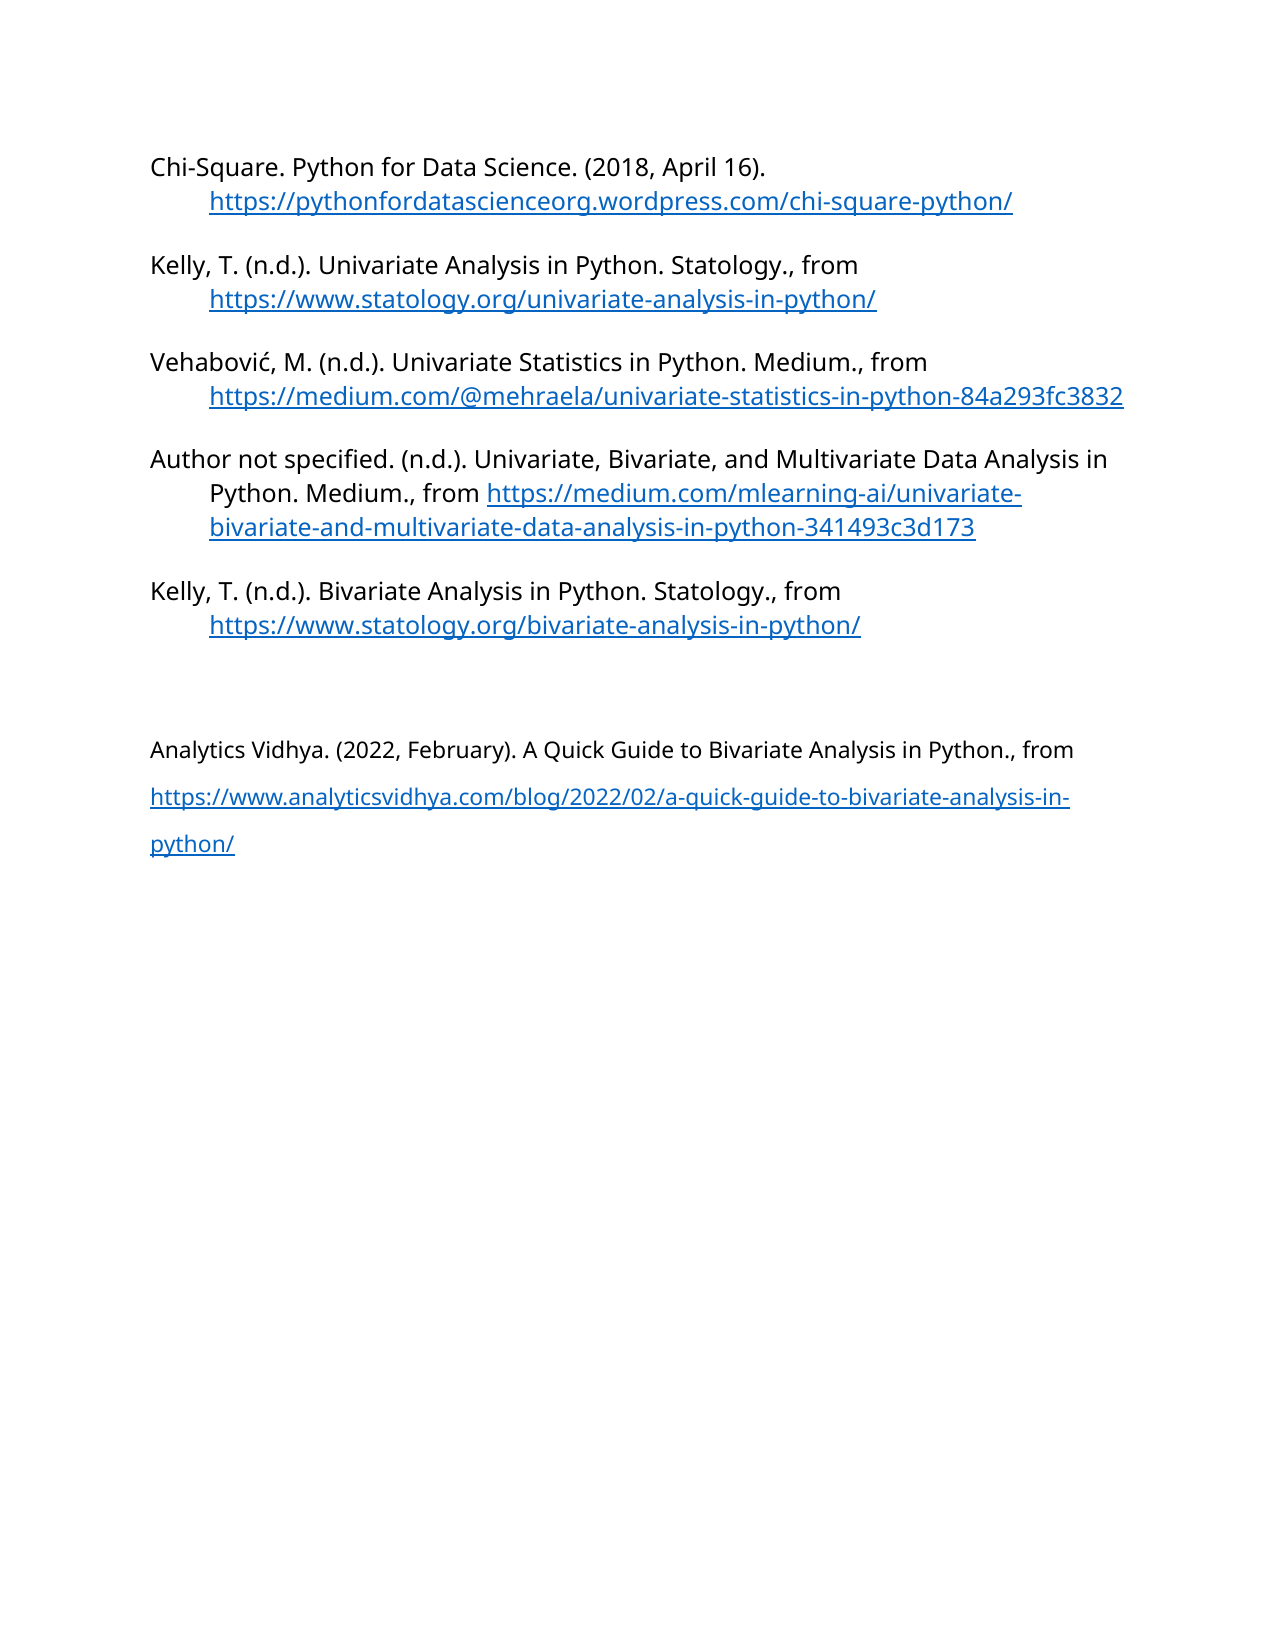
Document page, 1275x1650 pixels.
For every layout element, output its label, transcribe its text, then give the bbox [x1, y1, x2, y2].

text Author not specified. (n.d.). Univariate, Bivariate, and Multivariate Data Analysis in Python. Medium., from https://medium.com/mlearning-ai/univariate-bivariate-and-multivariate-data-analysis-in-python-341493c3d173 [150, 442, 1125, 544]
text Analytics Vidhya. (2022, February). A Quick Guide to Bivariate Analysis in Python., from https://www.analyticsvidhya.com/blog/2022/02/a-quick-guide-to-bivariate-analysis-in-python/ [150, 734, 1125, 859]
text Kelly, T. (n.d.). Univariate Analysis in Python. Statology., from https://www.statology.org/univariate-analysis-in-python/ [150, 247, 1125, 315]
text Kelly, T. (n.d.). Bivariate Analysis in Python. Statology., from https://www.statology.org/bivariate-analysis-in-python/ [150, 573, 1125, 641]
text Chi-Square. Python for Data Science. (2018, April 16). https://pythonfordatascienceorg.wordpress.com/chi-square-python/ [150, 150, 1125, 218]
text Vehabović, M. (n.d.). Univariate Statistics in Python. Medium., from https://medium.com/@mehraela/univariate-statistics-in-python-84a293fc3832 [150, 344, 1125, 413]
